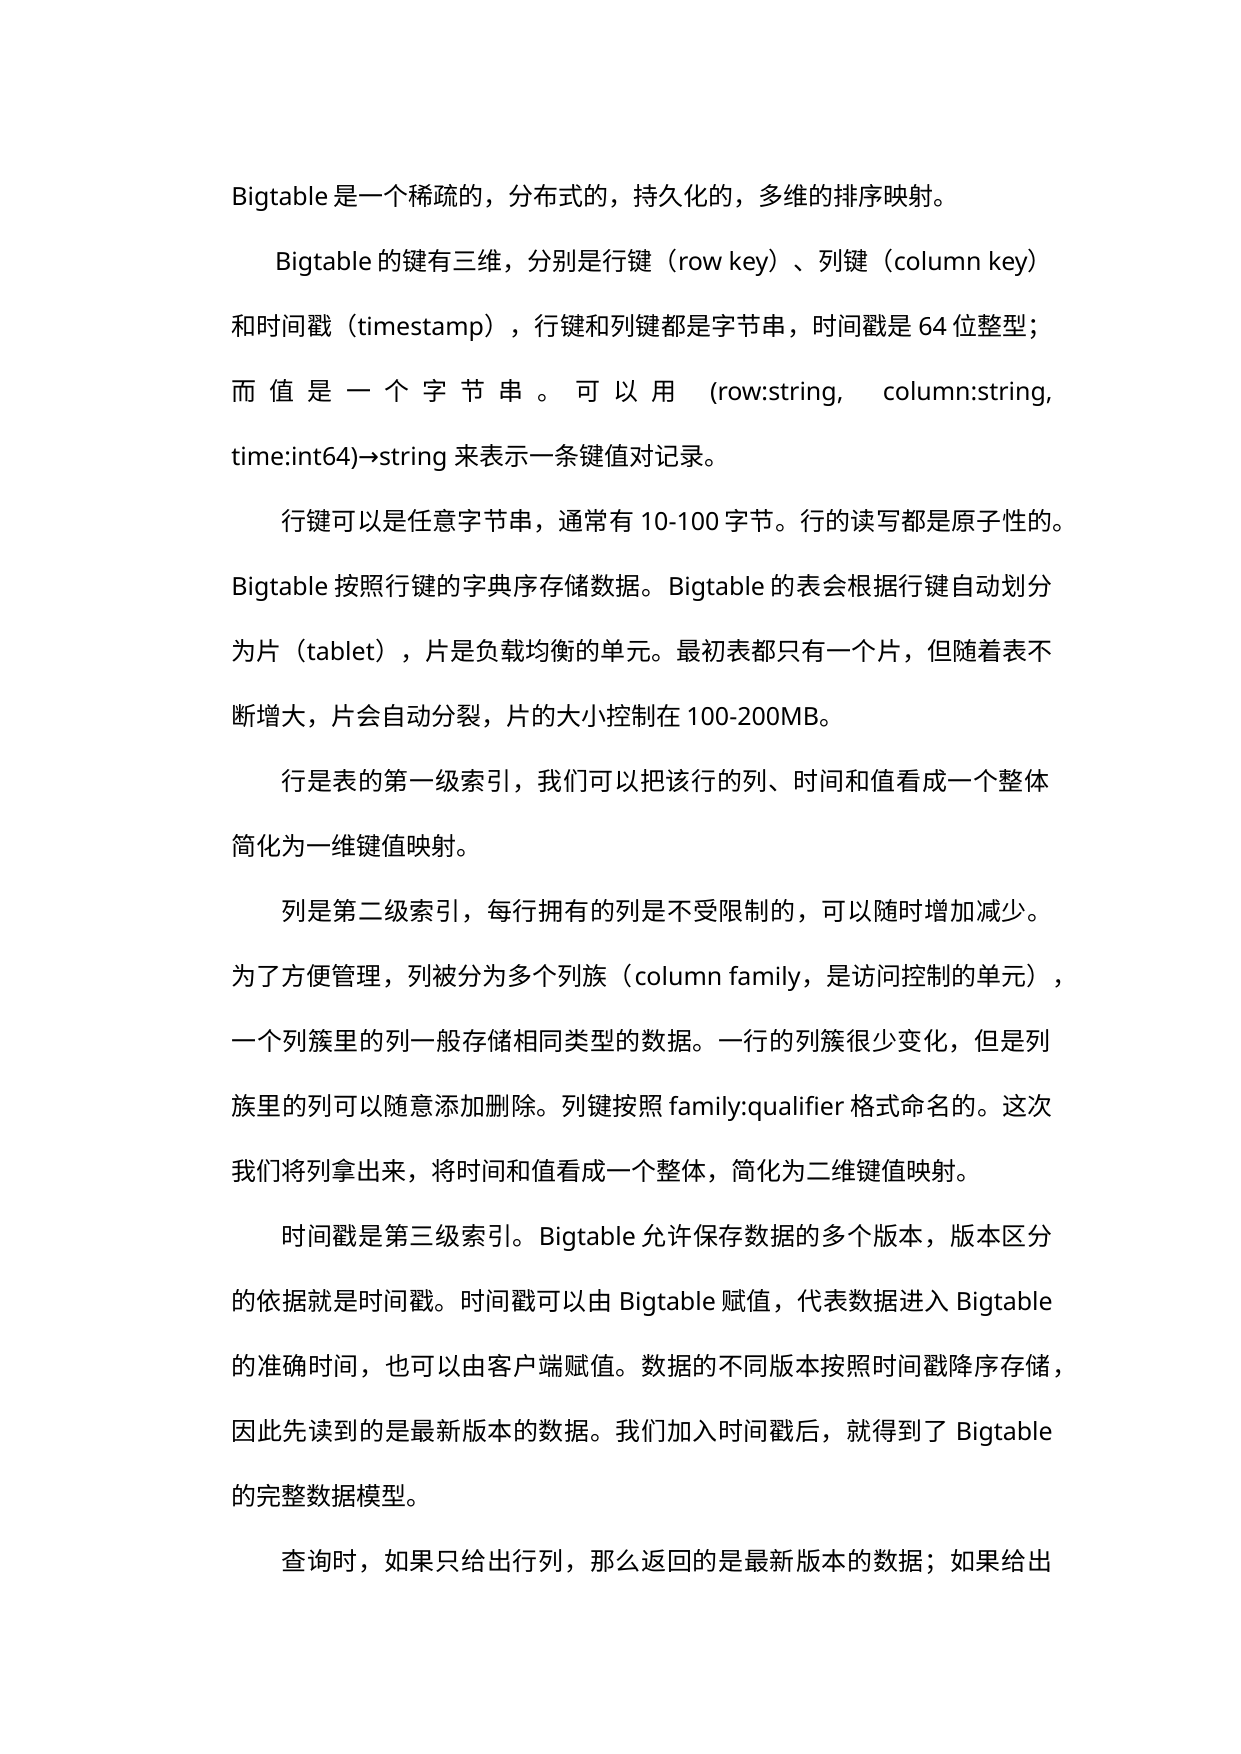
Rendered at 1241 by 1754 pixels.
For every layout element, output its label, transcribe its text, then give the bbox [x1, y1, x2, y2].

list 行是表的第一级索引，我们可以把该行的列、时间和值看成一个整体，简化为一维键值映射。 [231, 747, 1053, 877]
list 列是第二级索引，每行拥有的列是不受限制的，可以随时增加减少。为了方便管理，列被分为多个列族（column family，是访问控制的单元），一个列簇里的列一般存储相同类型的数据。一行的列簇很少变化，但是列族里的列可以随意添加删除。列键按照family:qualifier格式命名的。这次我们将列拿出来，将时间和值看成一个整体，简化为二维键值映射。 [231, 877, 1053, 1202]
list 行键可以是任意字节串，通常有10-100字节。行的读写都是原子性的。Bigtable按照行键的字典序存储数据。Bigtable的表会根据行键自动划分为片（tablet），片是负载均衡的单元。最初表都只有一个片，但随着表不断增大，片会自动分裂，片的大小控制在100-200MB。 [231, 487, 1053, 747]
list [231, 1527, 1053, 1592]
list Bigtable的键有三维，分别是行键（row key）、列键（column key）和时间戳（timestamp），行键和列键都是字节串，时间戳是64位整型；而值是一个字节串。可以用 (row:string, column:string, time:int64)→string 来表示一条键值对记录。 [231, 227, 1053, 487]
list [231, 162, 1053, 227]
list 时间戳是第三级索引。Bigtable允许保存数据的多个版本，版本区分的依据就是时间戳。时间戳可以由Bigtable赋值，代表数据进入Bigtable的准确时间，也可以由客户端赋值。数据的不同版本按照时间戳降序存储，因此先读到的是最新版本的数据。我们加入时间戳后，就得到了Bigtable的完整数据模型。 [231, 1202, 1053, 1527]
